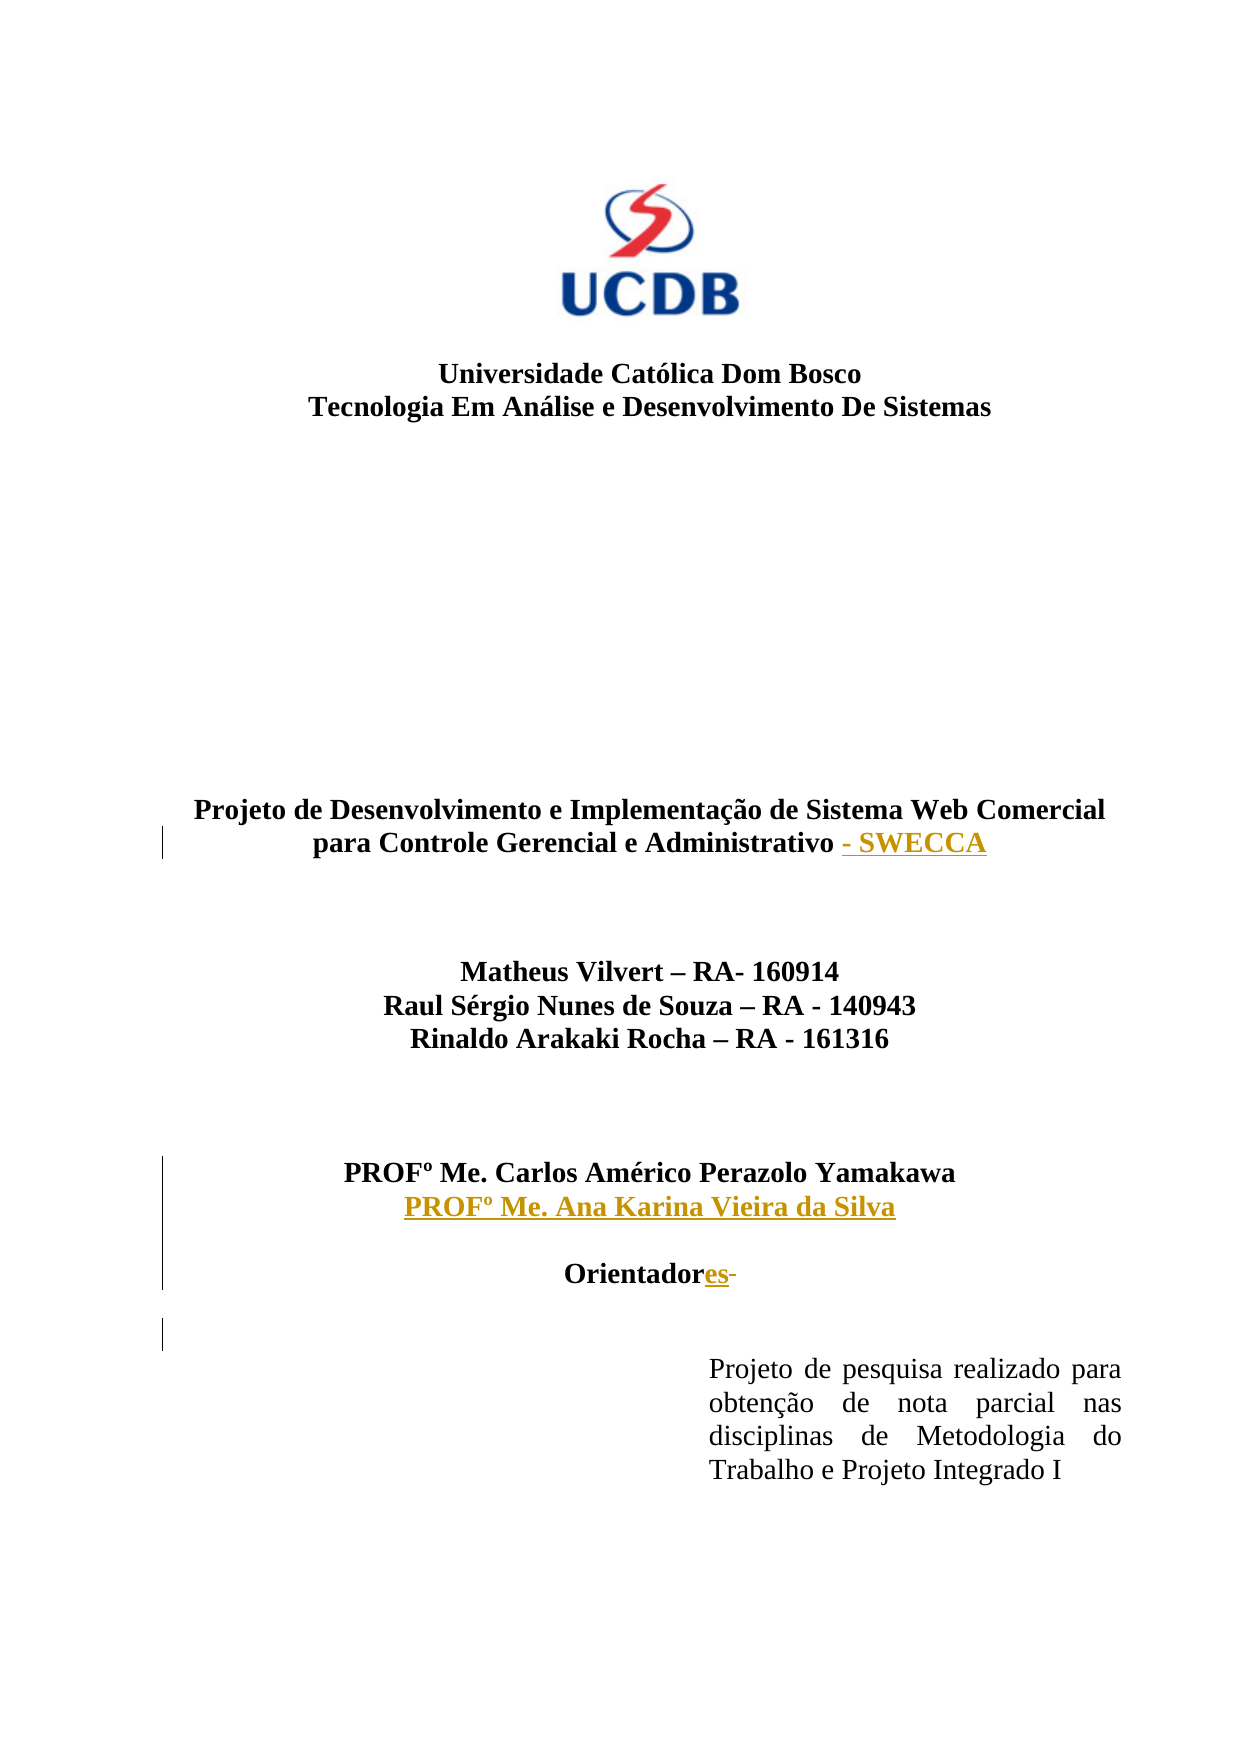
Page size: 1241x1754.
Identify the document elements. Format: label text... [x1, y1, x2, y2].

picture [552, 177, 748, 323]
text Projeto de Desenvolvimento e Implementação de Sistema Web Comercial para Controle Gerencial e Administrativo [177, 792, 1122, 859]
text Rinaldo Arakaki Rocha – RA - 161316 [177, 1021, 1122, 1055]
text Raul Sérgio Nunes de Souza – RA - 140943 [177, 988, 1122, 1021]
text Tecnologia Em Análise e Desenvolvimento De Sistemas [177, 389, 1122, 423]
text Orientador [177, 1256, 1122, 1318]
text Projeto de pesquisa realizado para obtenção de nota parcial nas disciplinas de Metodologia do Trabalho e Projeto Integrado I [709, 1351, 1122, 1485]
text Universidade Católica Dom Bosco [177, 356, 1122, 389]
text PROFº Me. Carlos Américo Perazolo Yamakawa [177, 1156, 1122, 1189]
text Matheus Vilvert – RA- 160914 [177, 954, 1122, 988]
